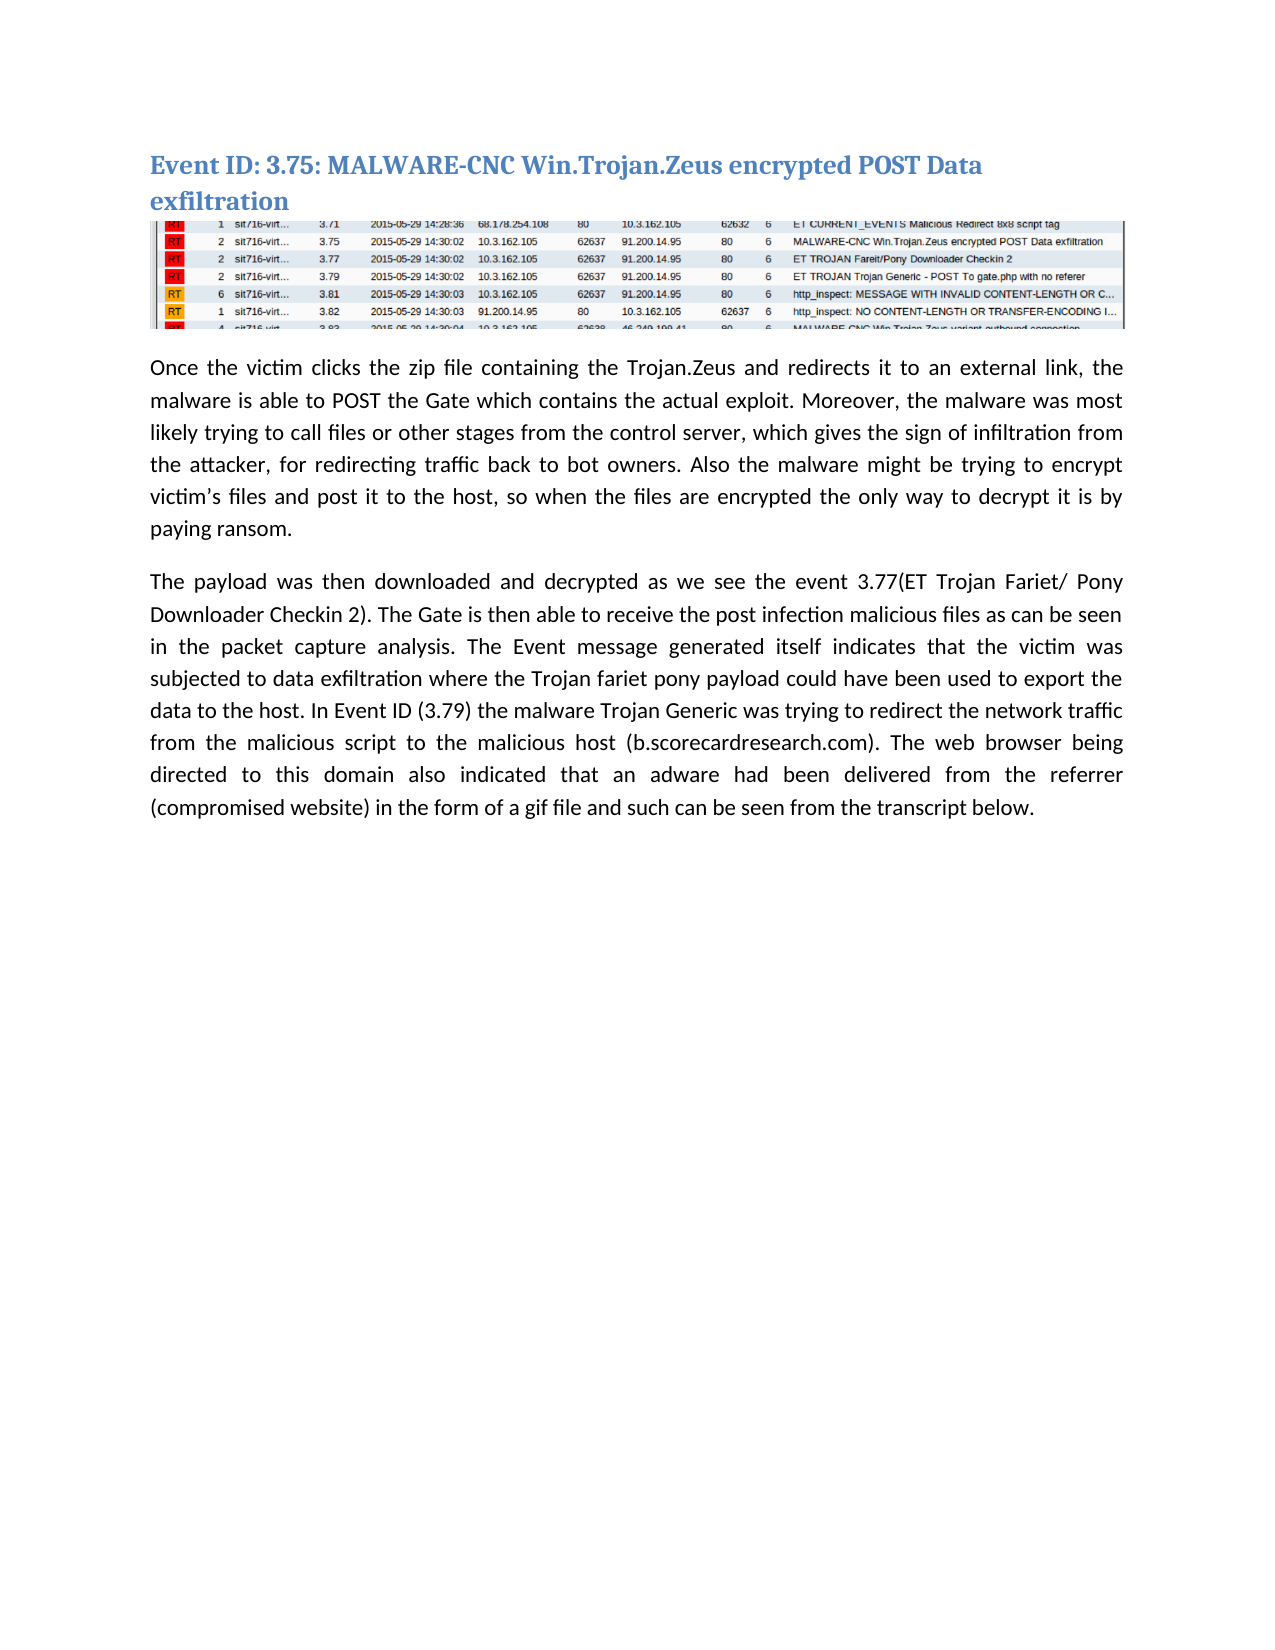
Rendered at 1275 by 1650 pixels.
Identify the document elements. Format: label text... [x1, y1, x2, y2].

subtitle Event ID: 3.75: MALWARE-CNC Win.Trojan.Zeus encrypted POST Data exfiltration [150, 150, 1125, 217]
picture [150, 221, 1125, 329]
text Once the victim clicks the zip file containing the Trojan.Zeus and redirects it to an external link, the malware is able to POST the Gate which contains the actual exploit. Moreover, the malware was most likely trying to call files or other stages from the control server, which gives the sign of infiltration from the attacker, for redirecting traffic back to bot owners. Also the malware might be trying to encrypt victim’s files and post it to the host, so when the files are encrypted the only way to decrypt it is by paying ransom. [150, 353, 1125, 542]
text The payload was then downloaded and decrypted as we see the event 3.77(ET Trojan Fariet/ Pony Downloader Checkin 2). The Gate is then able to receive the post infection malicious files as can be seen in the packet capture analysis. The Event message generated itself indicates that the victim was subjected to data exfiltration where the Trojan fariet pony payload could have been used to export the data to the host. In Event ID (3.79) the malware Trojan Generic was trying to redirect the network traffic from the malicious script to the malicious host (b.scorecardresearch.com). The web browser being directed to this domain also indicated that an adware had been delivered from the referrer (compromised website) in the form of a gif file and such can be seen from the transcript below. [150, 567, 1125, 821]
